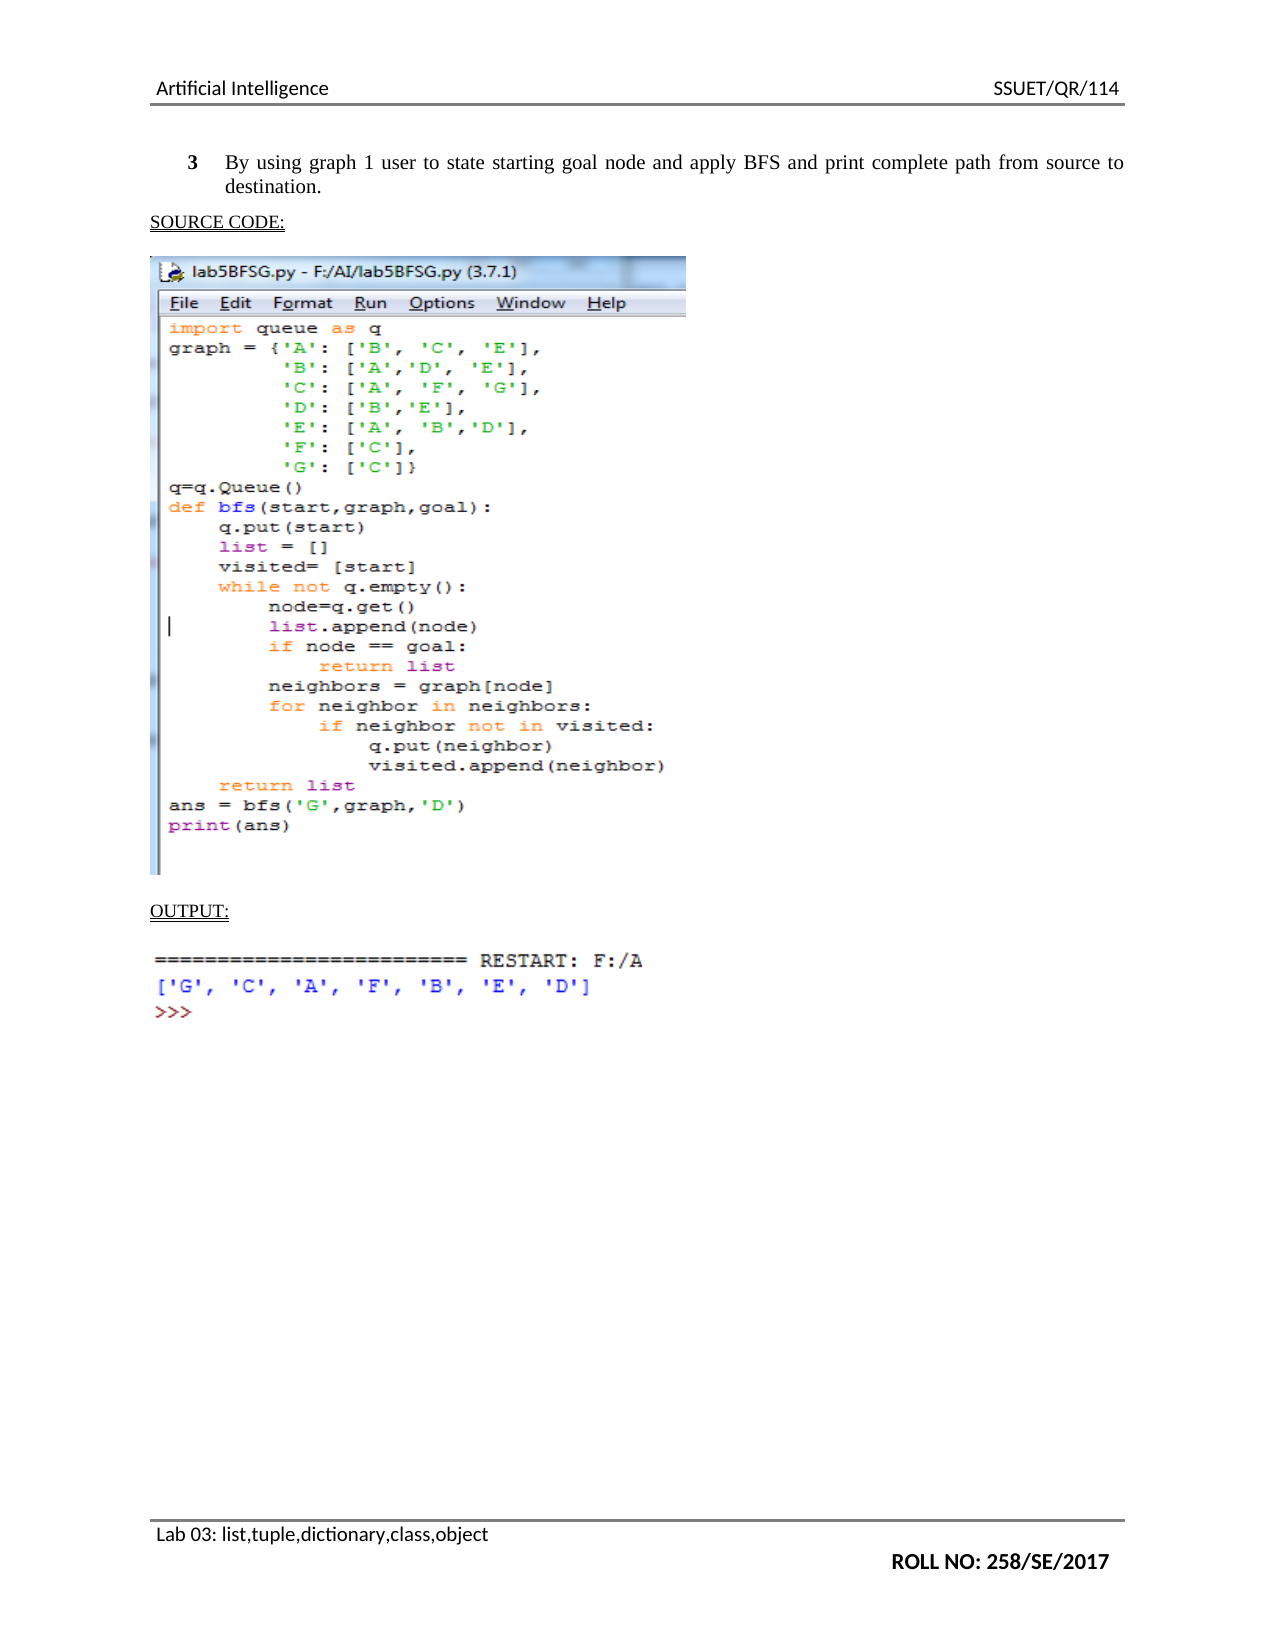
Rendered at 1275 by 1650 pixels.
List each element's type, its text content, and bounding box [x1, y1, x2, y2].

list By using graph 1 user to state starting goal node and apply BFS and print complete path from source to destination. [187, 150, 1125, 198]
picture [150, 945, 643, 1021]
text OUTPUT: [150, 900, 1125, 922]
text SOURCE CODE: [150, 211, 1125, 232]
picture [150, 256, 686, 875]
